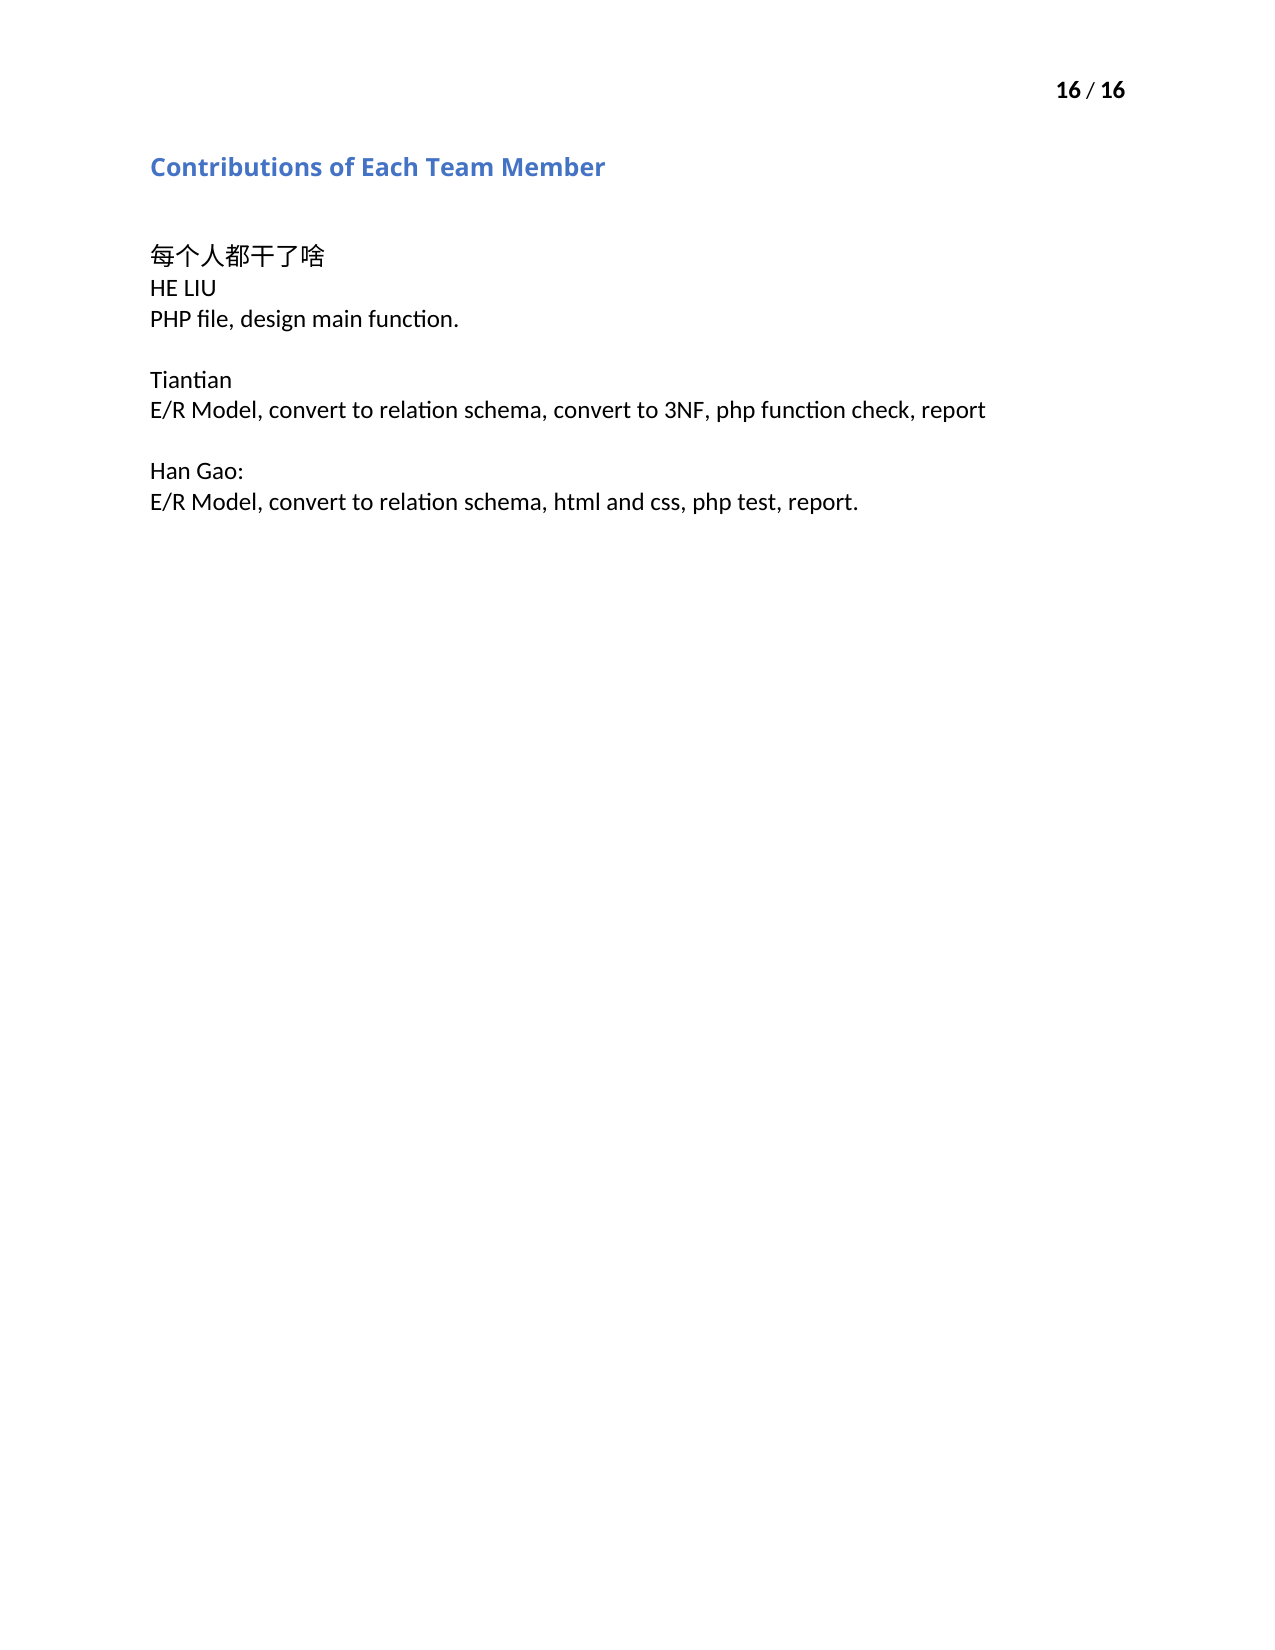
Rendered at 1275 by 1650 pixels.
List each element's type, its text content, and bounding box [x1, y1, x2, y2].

text E/R Model, convert to relation schema, html and css, php test, report. [150, 486, 1125, 516]
text Han Gao: [150, 455, 1125, 486]
subtitle Contributions of Each Team Member [150, 150, 1125, 184]
text E/R Model, convert to relation schema, convert to 3NF, php function check, report [150, 394, 1125, 425]
text HE LIU [150, 272, 1125, 303]
text 每个人都干了啥 [150, 236, 1125, 272]
text PHP file, design main function. [150, 303, 1125, 333]
text Tiantian [150, 364, 1125, 394]
